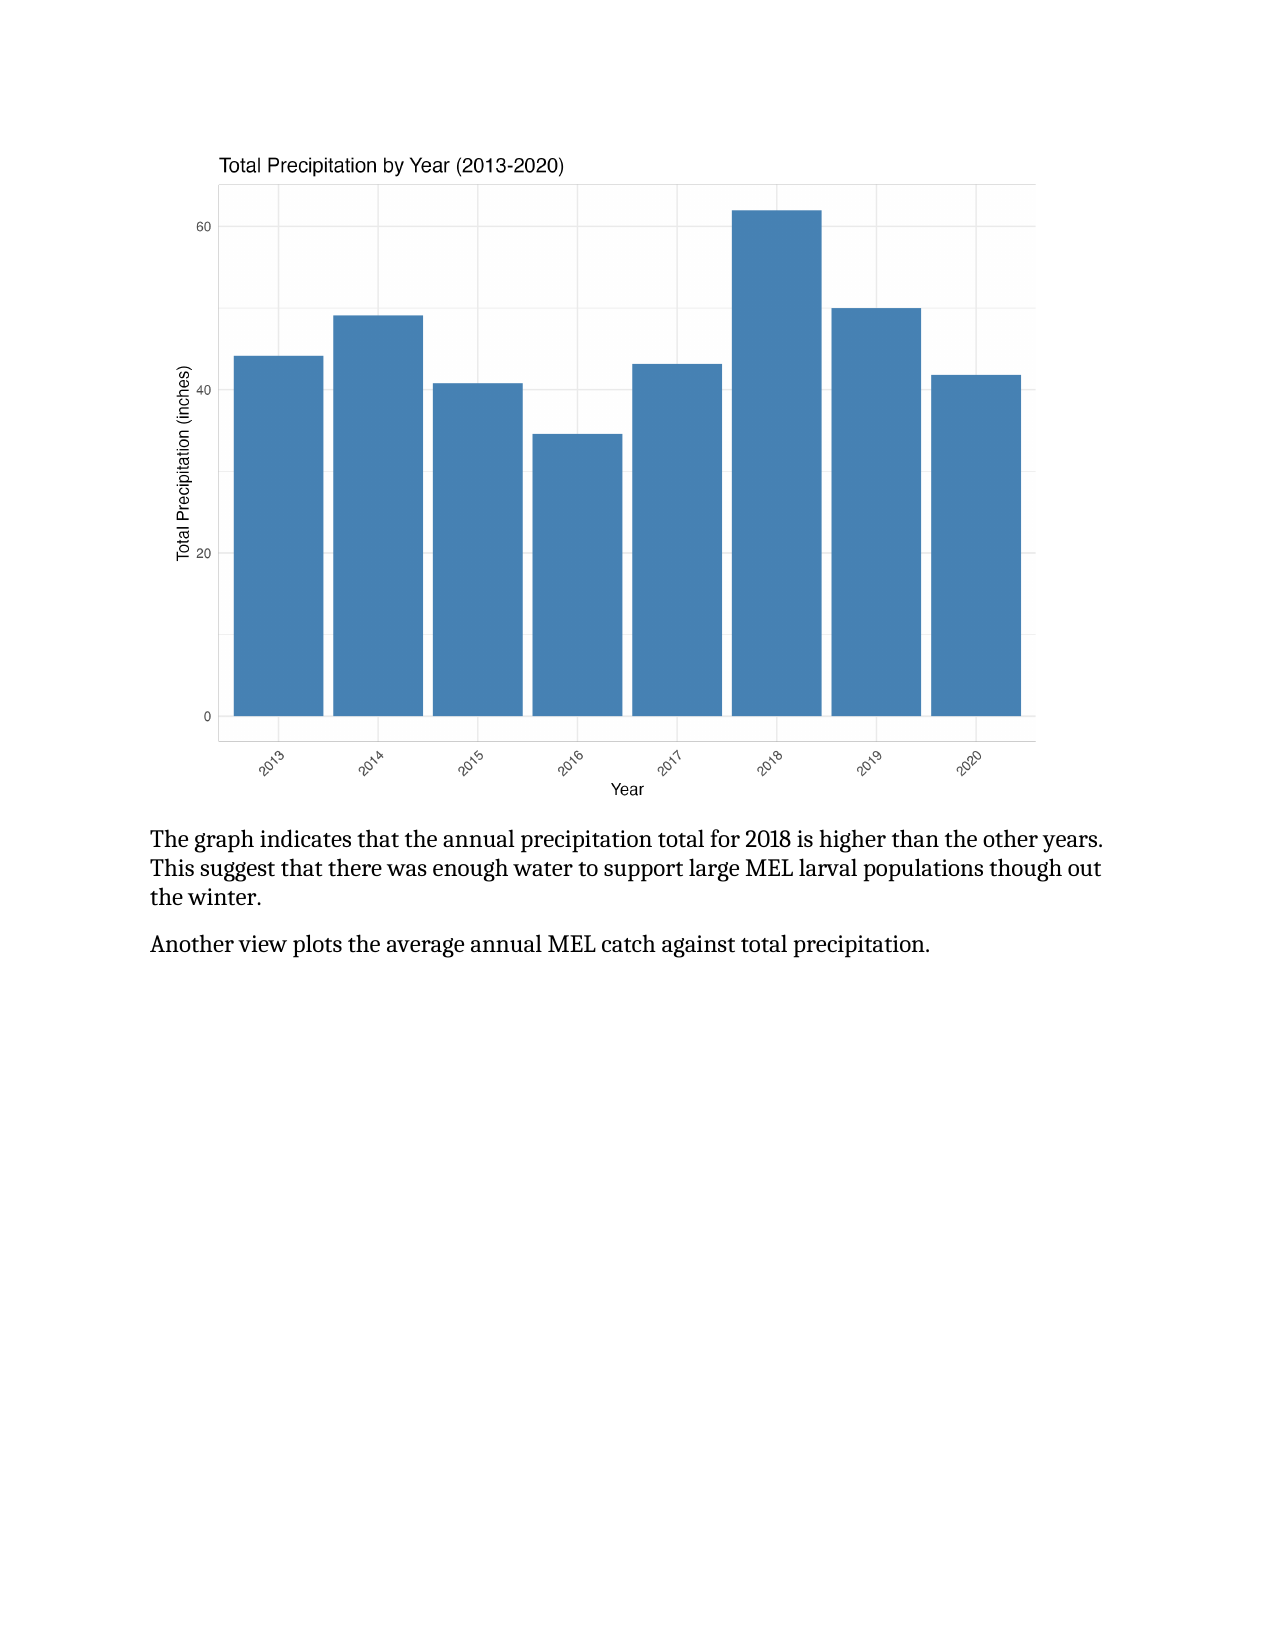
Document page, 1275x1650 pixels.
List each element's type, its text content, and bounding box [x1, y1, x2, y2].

text Another view plots the average annual MEL catch against total precipitation. [150, 930, 1125, 959]
picture [168, 150, 1044, 807]
text The graph indicates that the annual precipitation total for 2018 is higher than the other years. This suggest that there was enough water to support large MEL larval populations though out the winter. [150, 825, 1125, 911]
